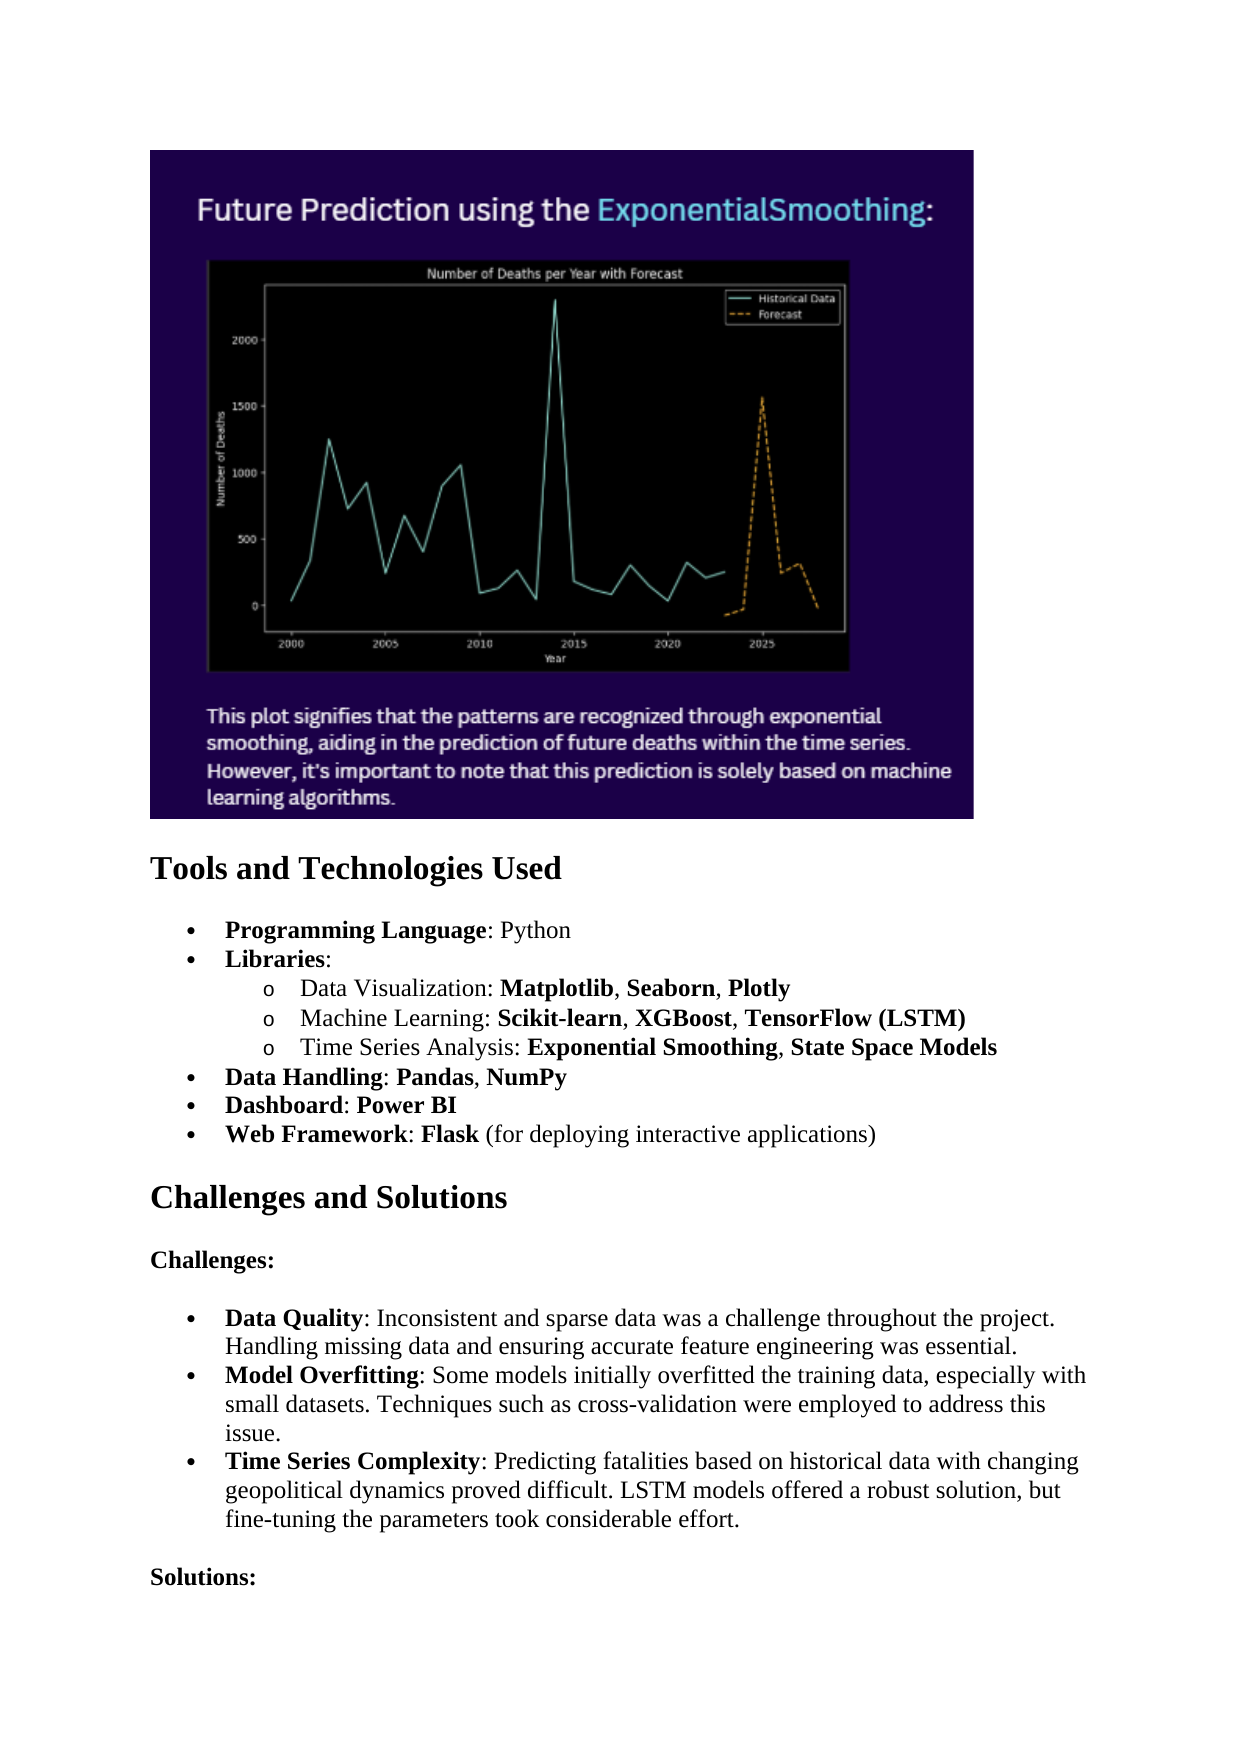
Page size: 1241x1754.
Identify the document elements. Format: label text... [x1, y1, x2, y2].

picture [150, 150, 974, 819]
text Challenges: [150, 1245, 1090, 1273]
text Challenges and Solutions [150, 1177, 1090, 1216]
list Dashboard: Power BI [187, 1091, 1090, 1119]
list Data Handling: Pandas, NumPy [187, 1062, 1090, 1091]
text Solutions: [150, 1562, 1090, 1591]
list Data Visualization: Matplotlib, Seaborn, Plotly [262, 973, 1090, 1003]
list Libraries: [187, 944, 1090, 973]
list Time Series Complexity: Predicting fatalities based on historical data with changing geopolitical dynamics proved difficult. LSTM models offered a robust solution, but fine-tuning the parameters took considerable effort. [187, 1446, 1090, 1533]
text Tools and Technologies Used [150, 848, 1090, 886]
list Programming Language: Python [187, 916, 1090, 944]
list Data Quality: Inconsistent and sparse data was a challenge throughout the project. Handling missing data and ensuring accurate feature engineering was essential. [187, 1303, 1090, 1360]
list Model Overfitting: Some models initially overfitted the training data, especially with small datasets. Techniques such as cross-validation were employed to address this issue. [187, 1360, 1090, 1446]
list Machine Learning: Scikit-learn, XGBoost, TensorFlow (LSTM) [262, 1003, 1090, 1032]
list Time Series Analysis: Exponential Smoothing, State Space Models [262, 1032, 1090, 1062]
list Web Framework: Flask (for deploying interactive applications) [187, 1119, 1090, 1148]
